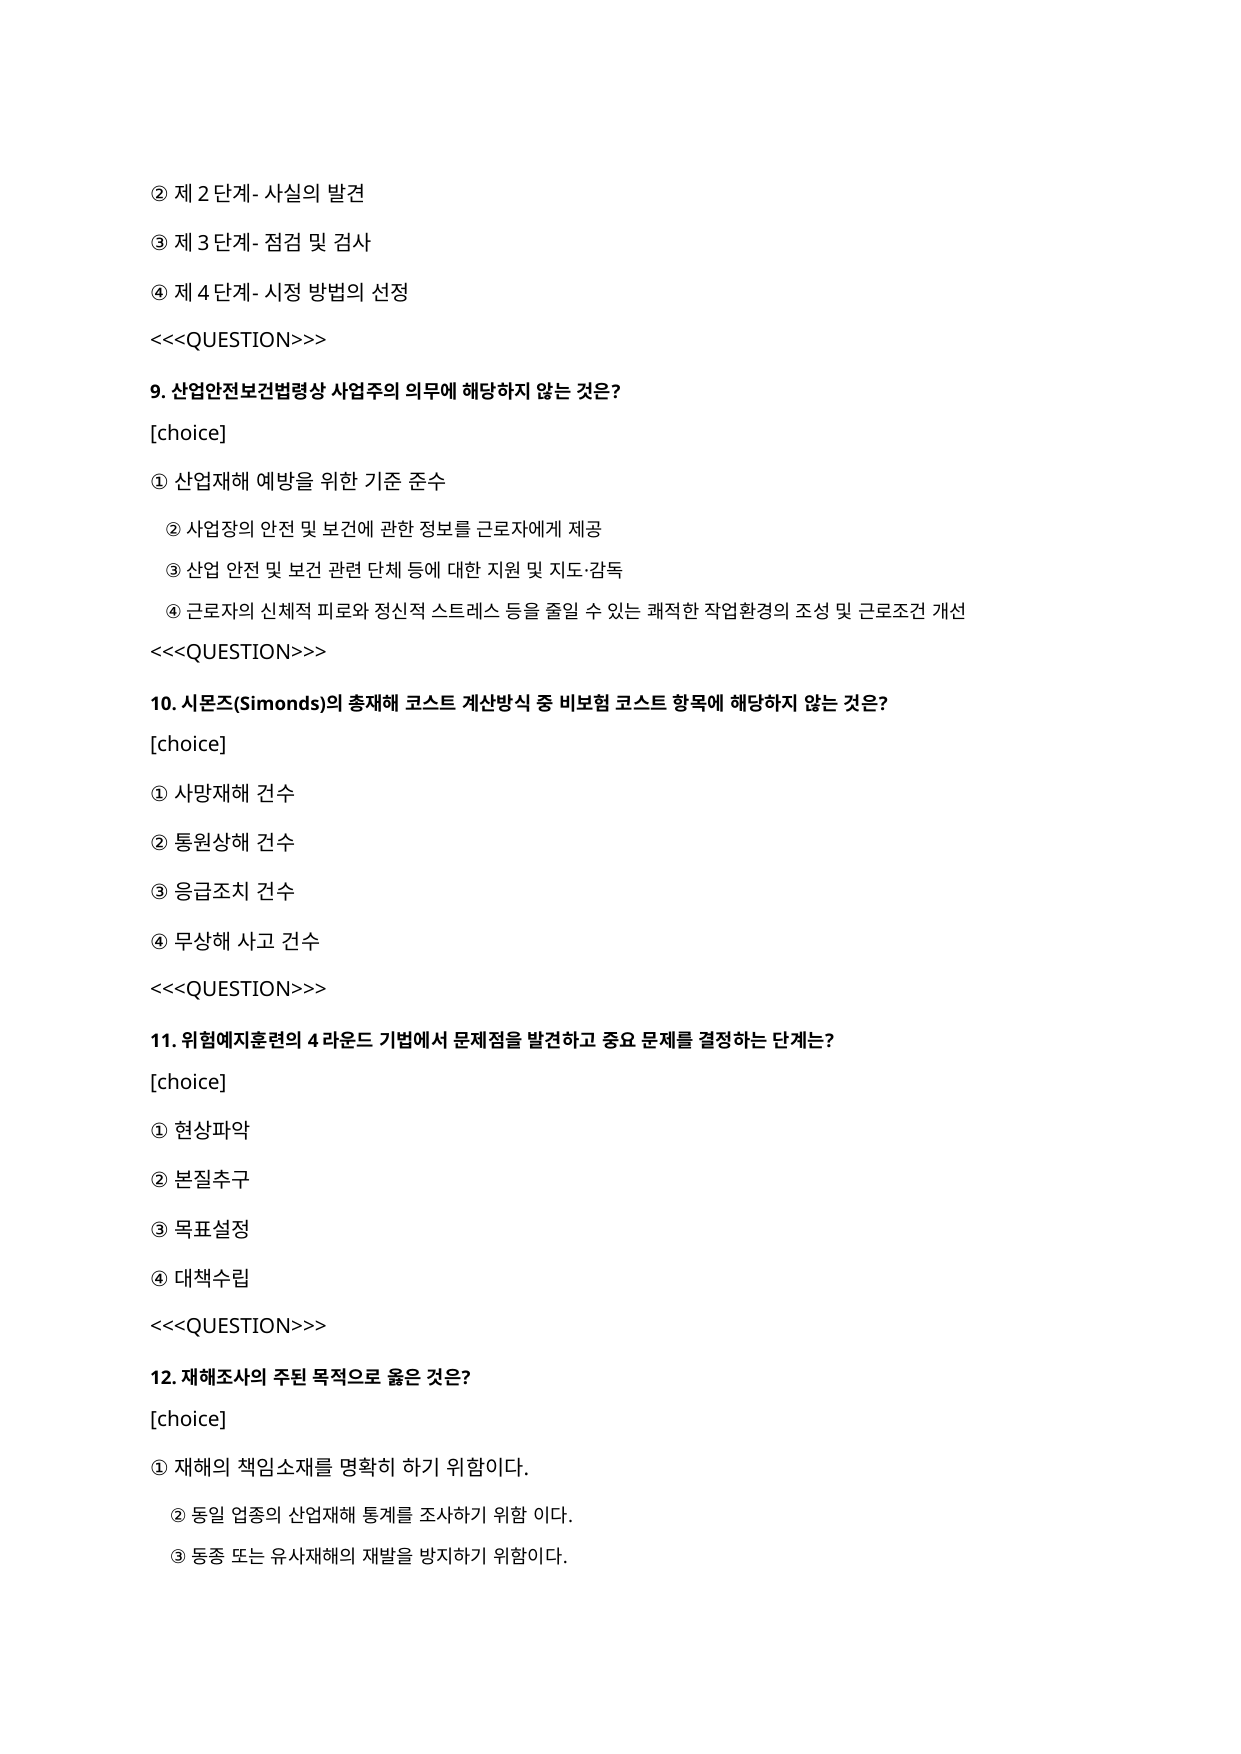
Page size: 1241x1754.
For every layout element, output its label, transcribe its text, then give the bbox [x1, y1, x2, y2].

text 10. 시몬즈(Simonds)의 총재해 코스트 계산방식 중 비보험 코스트 항목에 해당하지 않는 것은? [150, 689, 1090, 716]
text ④ 대책수립 [150, 1262, 1090, 1292]
text ③ 산업 안전 및 보건 관련 단체 등에 대한 지원 및 지도·감독 [150, 555, 1090, 582]
text ② 본질추구 [150, 1163, 1090, 1194]
text ③ 제3단계- 점검 및 검사 [150, 227, 1090, 257]
text ② 제2단계- 사실의 발견 [150, 177, 1090, 207]
text [choice] [150, 418, 1090, 446]
text ① 재해의 책임소재를 명확히 하기 위함이다. [150, 1451, 1090, 1482]
text [choice] [150, 1404, 1090, 1432]
text <<<QUESTION>>> [150, 325, 1090, 354]
text ④ 제4단계- 시정 방법의 선정 [150, 276, 1090, 306]
text [choice] [150, 729, 1090, 758]
text ① 사망재해 건수 [150, 777, 1090, 807]
text ④ 무상해 사고 건수 [150, 925, 1090, 955]
text ③ 목표설정 [150, 1213, 1090, 1243]
text ③ 동종 또는 유사재해의 재발을 방지하기 위함이다. [150, 1542, 1090, 1569]
text 11. 위험예지훈련의 4라운드 기법에서 문제점을 발견하고 중요 문제를 결정하는 단계는? [150, 1026, 1090, 1053]
text <<<QUESTION>>> [150, 637, 1090, 666]
text ③ 응급조치 건수 [150, 876, 1090, 906]
text ② 사업장의 안전 및 보건에 관한 정보를 근로자에게 제공 [150, 514, 1090, 542]
text ① 산업재해 예방을 위한 기준 준수 [150, 465, 1090, 495]
text 12. 재해조사의 주된 목적으로 옳은 것은? [150, 1363, 1090, 1390]
text ② 동일 업종의 산업재해 통계를 조사하기 위함 이다. [150, 1501, 1090, 1528]
text <<<QUESTION>>> [150, 1312, 1090, 1340]
text ② 통원상해 건수 [150, 826, 1090, 857]
text [choice] [150, 1067, 1090, 1095]
text <<<QUESTION>>> [150, 974, 1090, 1003]
text ④ 근로자의 신체적 피로와 정신적 스트레스 등을 줄일 수 있는 쾌적한 작업환경의 조성 및 근로조건 개선 [150, 596, 1090, 623]
text ① 현상파악 [150, 1114, 1090, 1144]
text 9. 산업안전보건법령상 사업주의 의무에 해당하지 않는 것은? [150, 377, 1090, 404]
